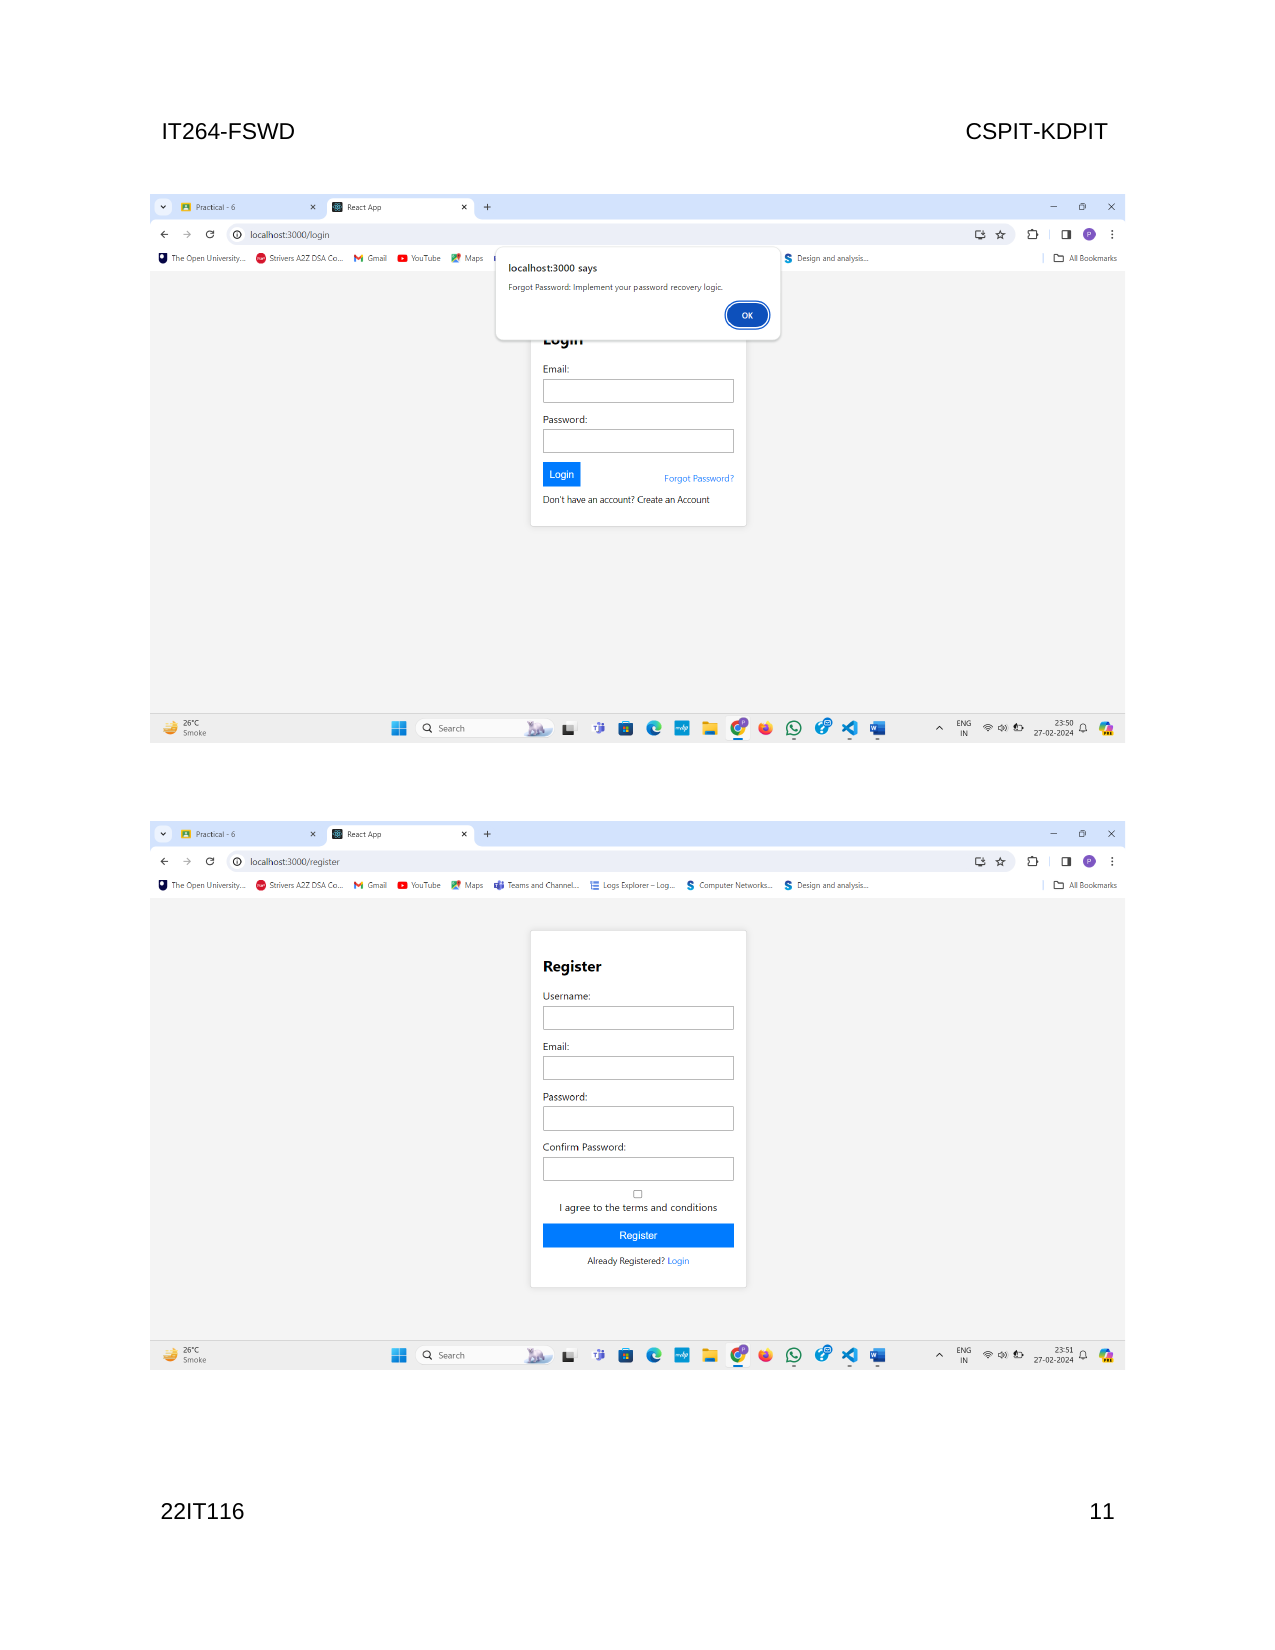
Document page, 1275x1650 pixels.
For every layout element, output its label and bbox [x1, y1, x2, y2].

picture [150, 194, 1125, 743]
picture [150, 821, 1125, 1370]
